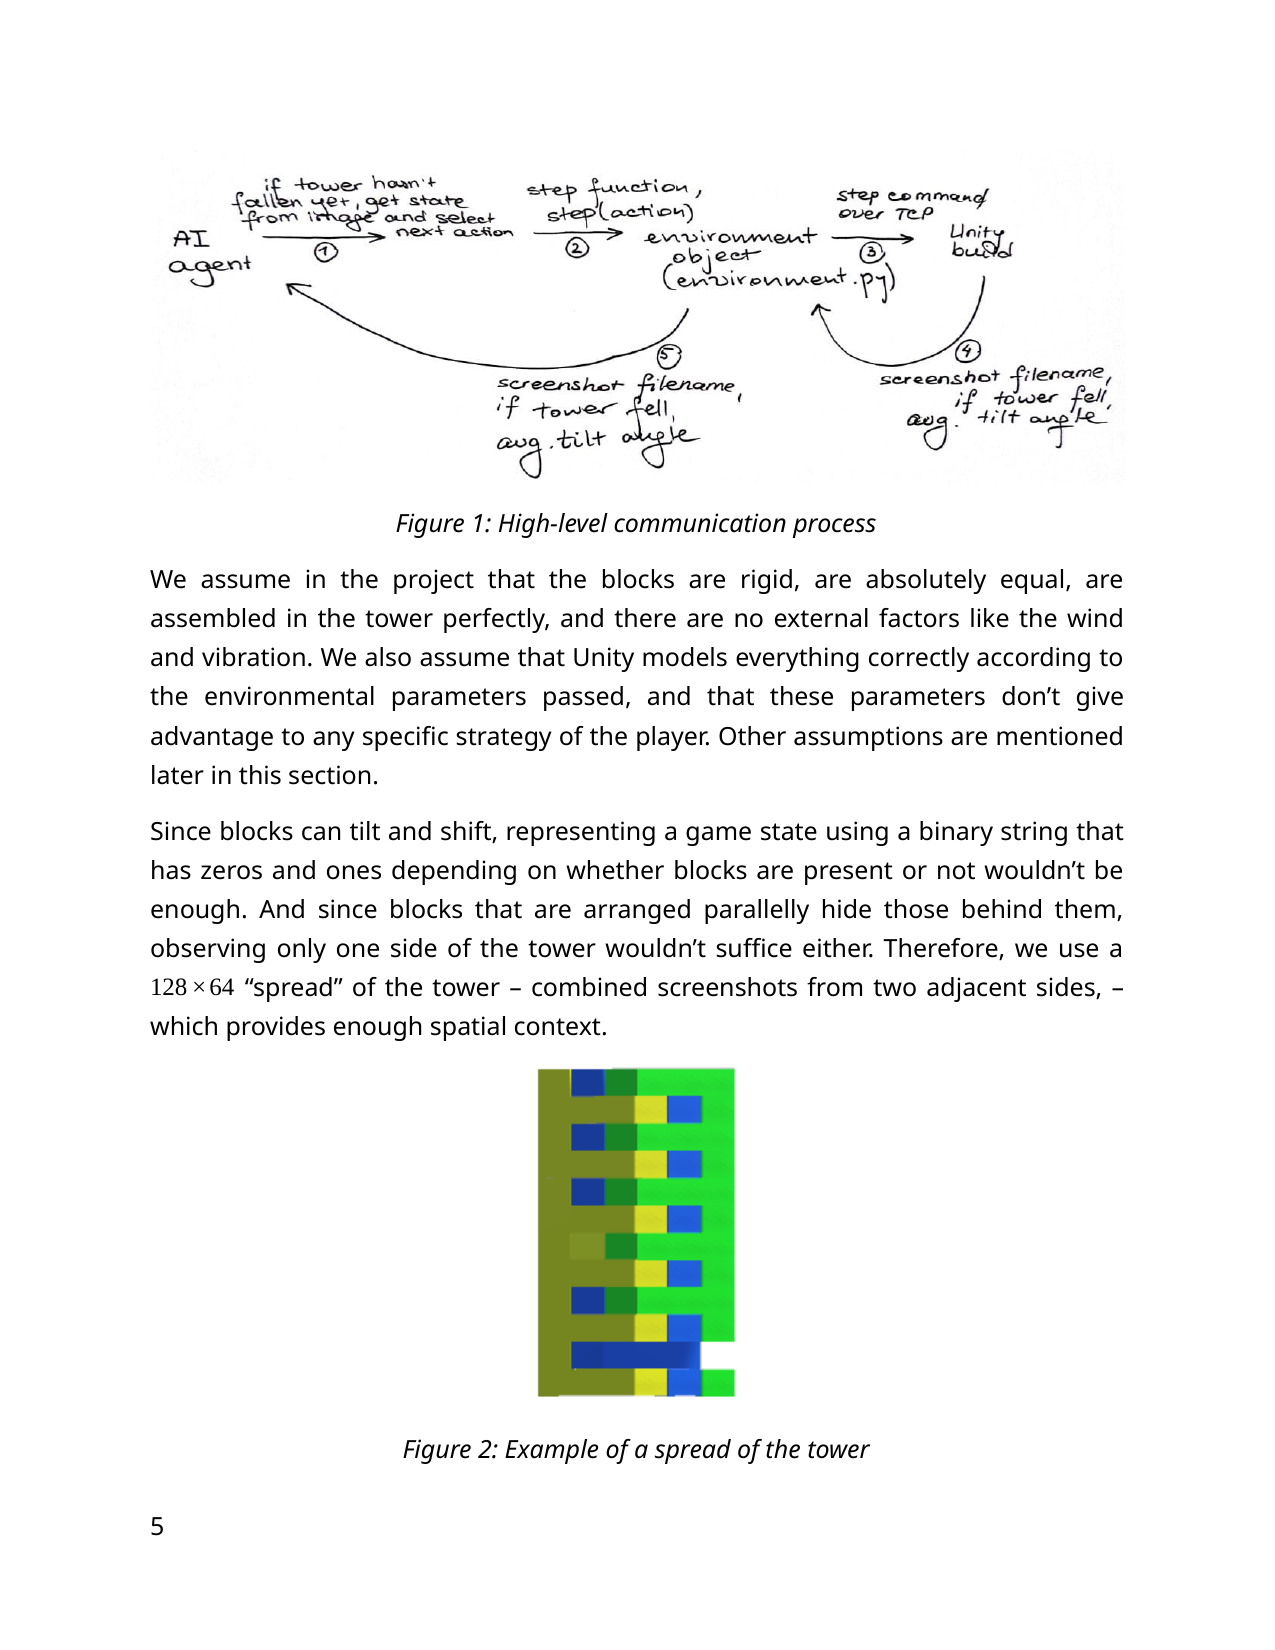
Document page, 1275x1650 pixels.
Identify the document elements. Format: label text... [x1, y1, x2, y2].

text Since blocks can tilt and shift, representing a game state using a binary string that has zeros and ones depending on whether blocks are present or not wouldn’t be enough. And since blocks that are arranged parallelly hide those behind them, observing only one side of the tower wouldn’t suffice either. Therefore, we use a “spread” of the tower – combined screenshots from two adjacent sides, – which provides enough spatial context. [150, 813, 1125, 1043]
picture [537, 1065, 738, 1411]
text Figure 2: Example of a spread of the tower [150, 1432, 1125, 1466]
text We assume in the project that the blocks are rigid, are absolutely equal, are assembled in the tower perfectly, and there are no external factors like the wind and vibration. We also assume that Unity models everything correctly according to the environmental parameters passed, and that these parameters don’t give advantage to any specific strategy of the player. Other assumptions are mentioned later in this section. [150, 562, 1125, 791]
text Figure 1: High-level communication process [150, 506, 1125, 540]
